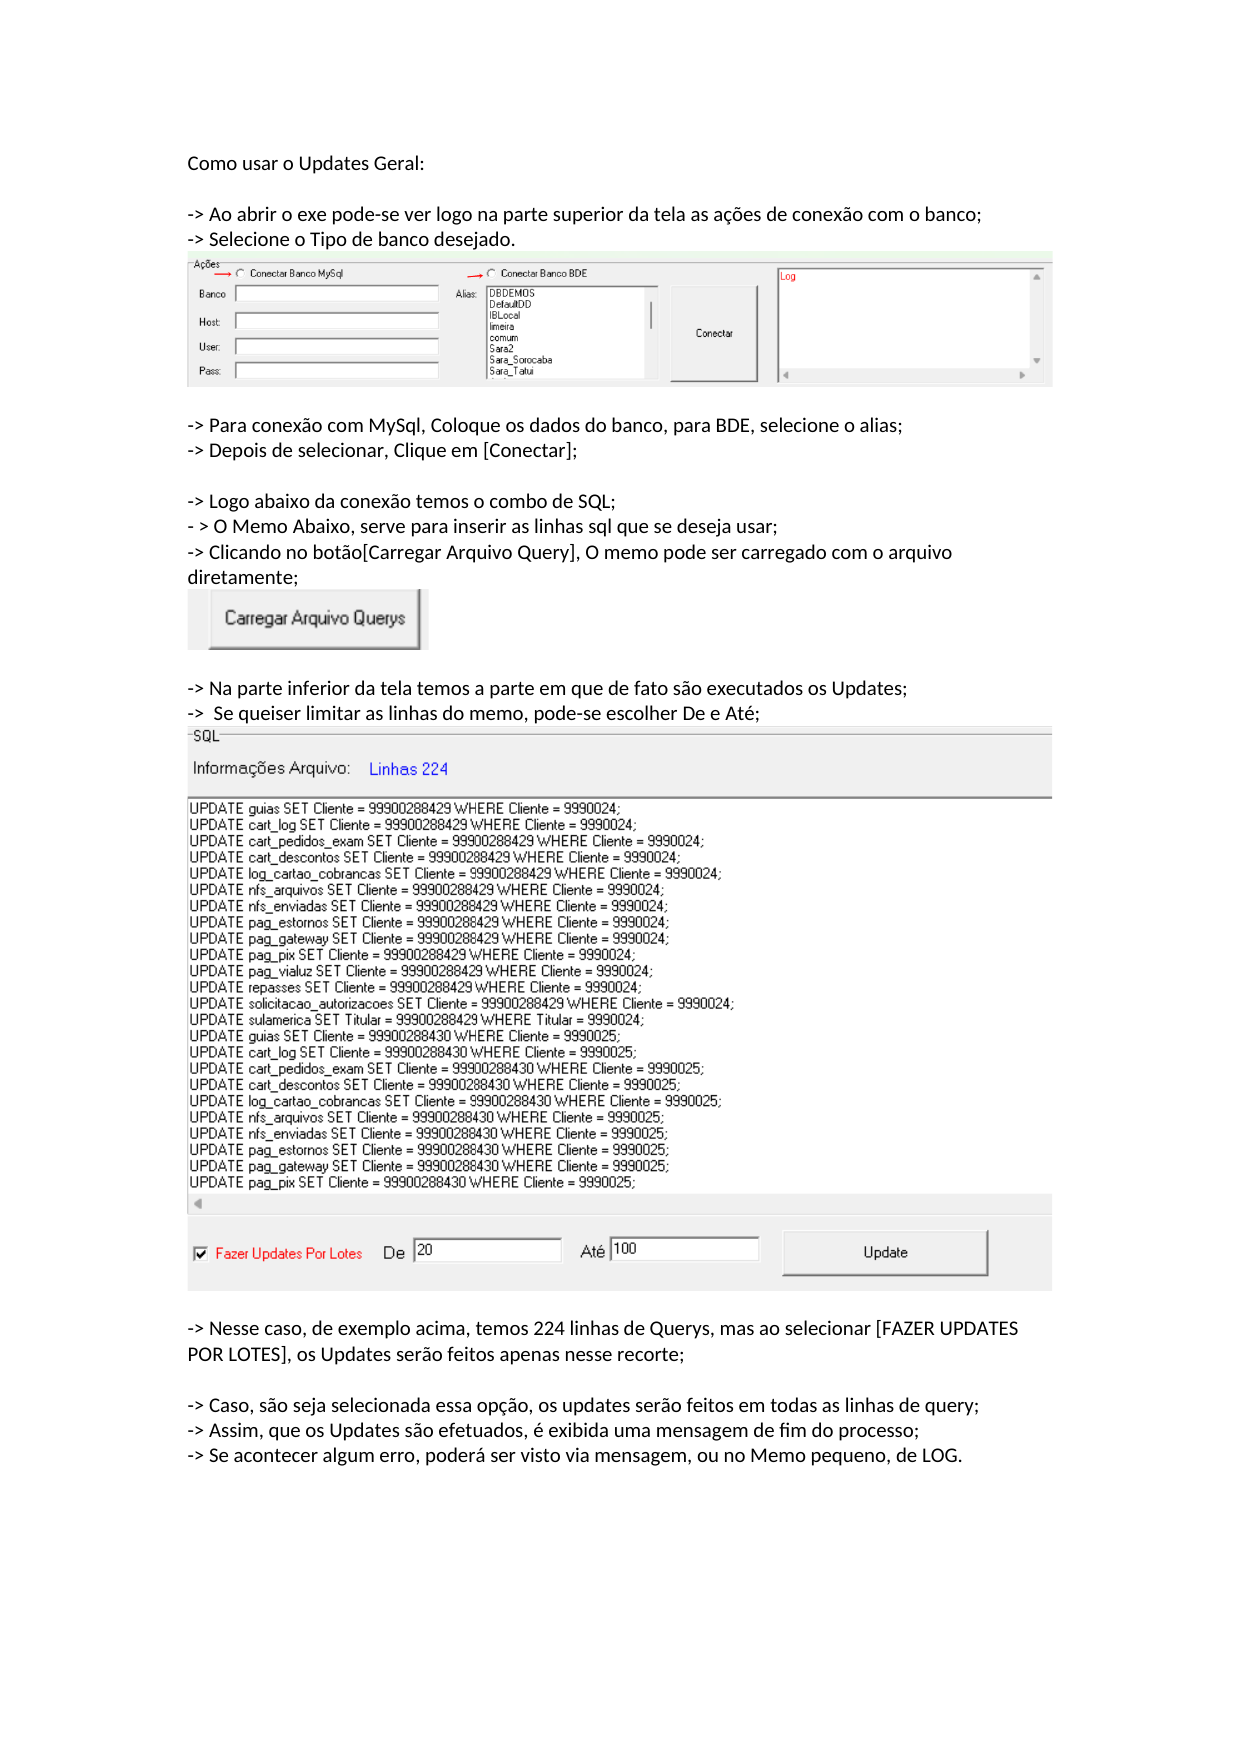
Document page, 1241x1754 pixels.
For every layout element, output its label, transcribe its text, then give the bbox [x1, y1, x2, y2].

text -> Selecione o Tipo de banco desejado. [187, 226, 1053, 251]
picture [187, 589, 429, 650]
picture [187, 251, 1053, 387]
text Como usar o Updates Geral: [187, 150, 1053, 175]
picture [187, 726, 1053, 1291]
text -> Assim, que os Updates são efetuados, é exibida uma mensagem de fim do processo; [187, 1417, 1053, 1443]
text -> Na parte inferior da tela temos a parte em que de fato são executados os Updates; [187, 675, 1053, 701]
text -> Ao abrir o exe pode-se ver logo na parte superior da tela as ações de conexão com o banco; [187, 201, 1053, 226]
text -> Caso, são seja selecionada essa opção, os updates serão feitos em todas as linhas de query; [187, 1392, 1053, 1417]
text -> Se acontecer algum erro, poderá ser visto via mensagem, ou no Memo pequeno, de LOG. [187, 1443, 1053, 1468]
text -> Depois de selecionar, Clique em [Conectar]; [187, 437, 1053, 463]
text -> Nesse caso, de exemplo acima, temos 224 linhas de Querys, mas ao selecionar [FAZER UPDATES POR LOTES], os Updates serão feitos apenas nesse recorte; [187, 1316, 1053, 1366]
text -> Clicando no botão[Carregar Arquivo Query], O memo pode ser carregado com o arquivo diretamente; [187, 539, 1053, 590]
text - > O Memo Abaixo, serve para inserir as linhas sql que se deseja usar; [187, 513, 1053, 539]
text -> Se queiser limitar as linhas do memo, pode-se escolher De e Até; [187, 701, 1053, 726]
text -> Para conexão com MySql, Coloque os dados do banco, para BDE, selecione o alias; [187, 412, 1053, 437]
text -> Logo abaixo da conexão temos o combo de SQL; [187, 488, 1053, 513]
